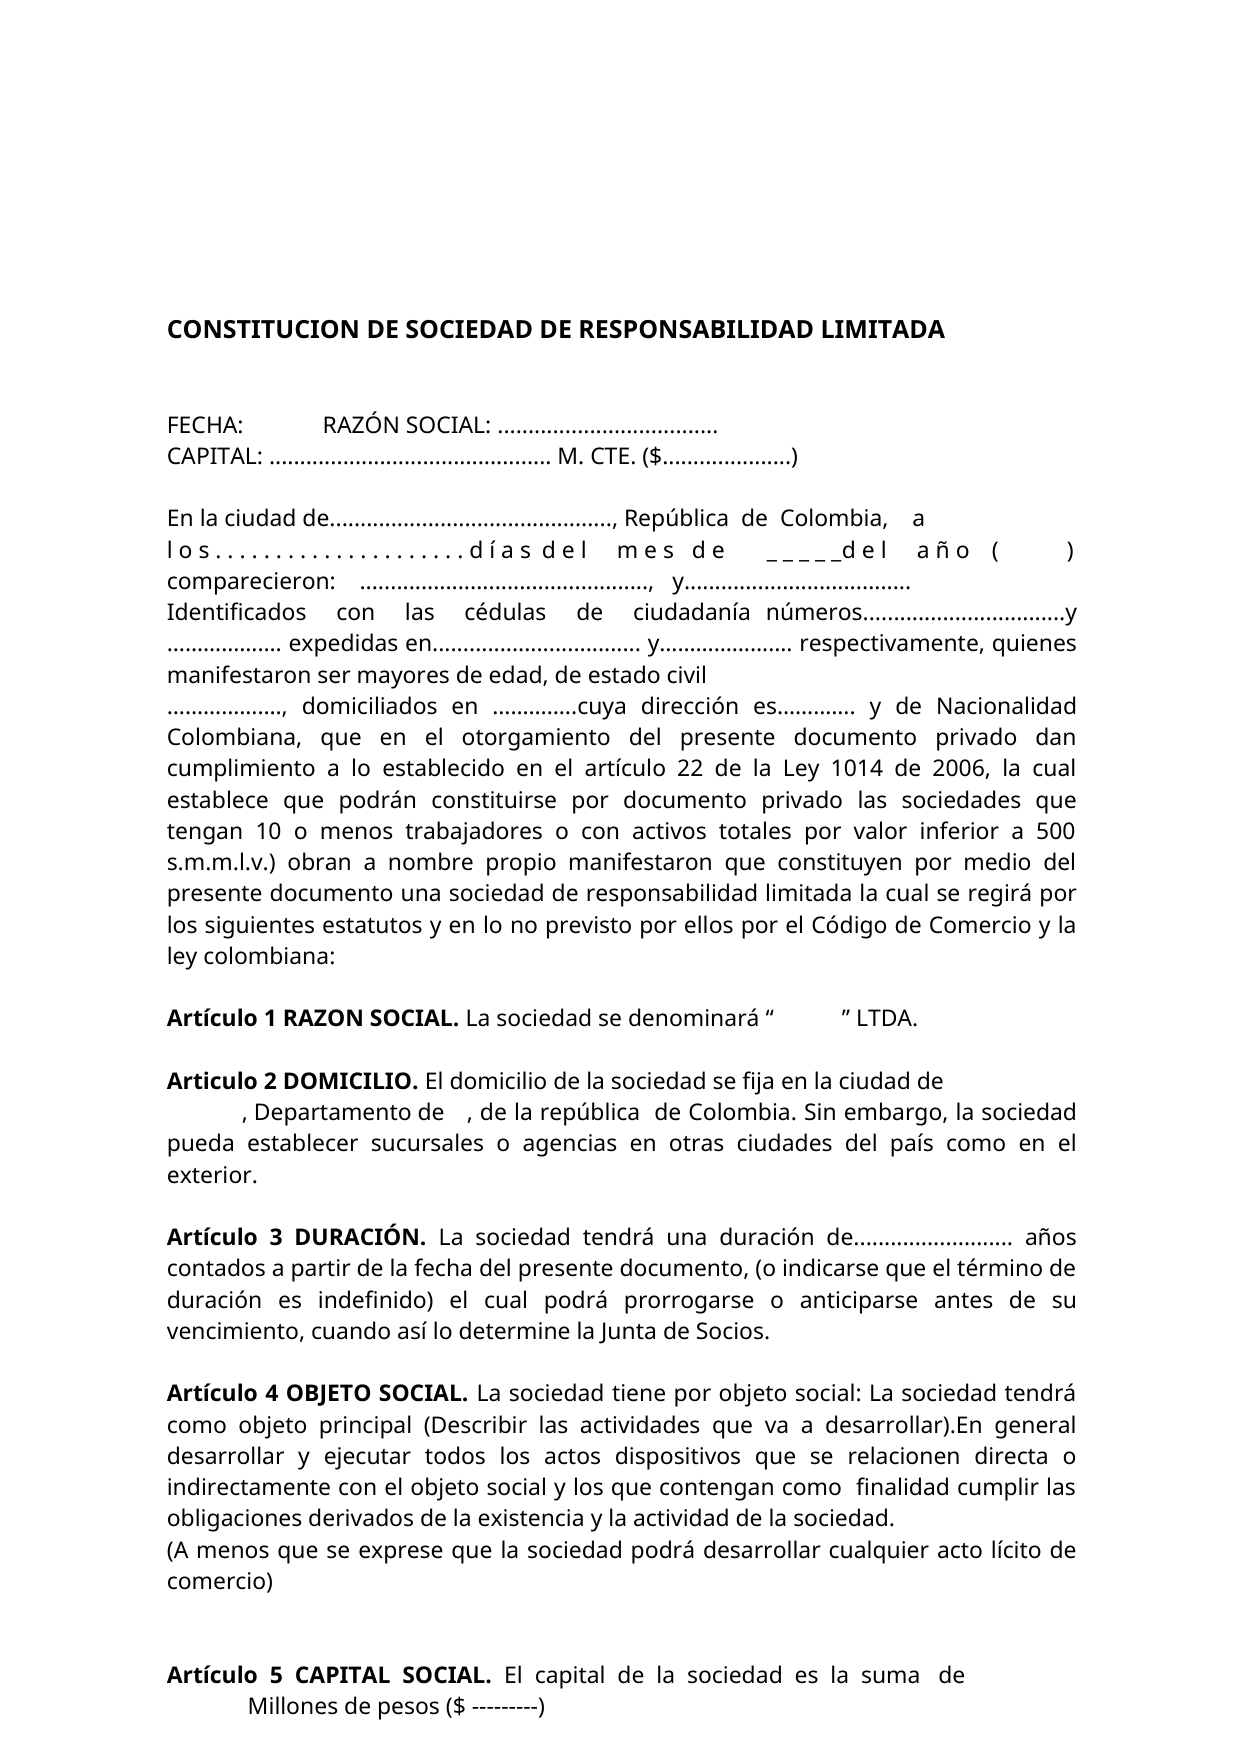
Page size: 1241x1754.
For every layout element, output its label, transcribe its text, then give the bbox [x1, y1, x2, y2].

text Articulo 2 DOMICILIO. El domicilio de la sociedad se fija en la ciudad de [167, 1065, 1078, 1096]
text Artículo 1 RAZON SOCIAL. La sociedad se denominará “ ” LTDA. [167, 1002, 1078, 1033]
text Artículo 4 OBJETO SOCIAL. La sociedad tiene por objeto social: La sociedad tendrá como objeto principal (Describir las actividades que va a desarrollar).En general desarrollar y ejecutar todos los actos dispositivos que se relacionen directa o indirectamente con el objeto social y los que contengan como finalidad cumplir las obligaciones derivados de la existencia y la actividad de la sociedad. [167, 1377, 1078, 1533]
text l o s . . . . . . . . . . . . . . . . . . . . . d í a s d e l m e s d e _ _ _ _ _ d e l a ñ o ( ) comparecieron: ..............................................., y..................................... [167, 533, 1078, 596]
text , Departamento de , de la república de Colombia. Sin embargo, la sociedad pueda establecer sucursales o agencias en otras ciudades del país como en el exterior. [167, 1096, 1078, 1190]
text Identificados con las cédulas de ciudadanía números.................................y ………………. expedidas en.................................. y…………………. respectivamente, quienes manifestaron ser mayores de edad, de estado civil [167, 596, 1078, 690]
text Artículo 3 DURACIÓN. La sociedad tendrá una duración de.......................... años contados a partir de la fecha del presente documento, (o indicarse que el término de duración es indefinido) el cual podrá prorrogarse o anticiparse antes de su vencimiento, cuando así lo determine la Junta de Socios. [167, 1221, 1078, 1346]
text En la ciudad de.............................................., República de Colombia, a [167, 502, 1078, 533]
text ………………., domiciliados en …………..cuya dirección es…………. y de Nacionalidad Colombiana, que en el otorgamiento del presente documento privado dan cumplimiento a lo establecido en el artículo 22 de la Ley 1014 de 2006, la cual establece que podrán constituirse por documento privado las sociedades que tengan 10 o menos trabajadores o con activos totales por valor inferior a 500 s.m.m.l.v.) obran a nombre propio manifestaron que constituyen por medio del presente documento una sociedad de responsabilidad limitada la cual se regirá por los siguientes estatutos y en lo no previsto por ellos por el Código de Comercio y la ley colombiana: [167, 690, 1078, 971]
text FECHA: RAZÓN SOCIAL: .................................... [167, 408, 1078, 440]
text Millones de pesos ($ ---------) [167, 1690, 1078, 1721]
text CAPITAL: .............................................. M. CTE. ($.....................) [167, 440, 1078, 471]
text Artículo 5 CAPITAL SOCIAL. El capital de la sociedad es la suma de [167, 1658, 1078, 1690]
text (A menos que se exprese que la sociedad podrá desarrollar cualquier acto lícito de comercio) [167, 1533, 1078, 1596]
text CONSTITUCION DE SOCIEDAD DE RESPONSABILIDAD LIMITADA [167, 312, 1078, 346]
